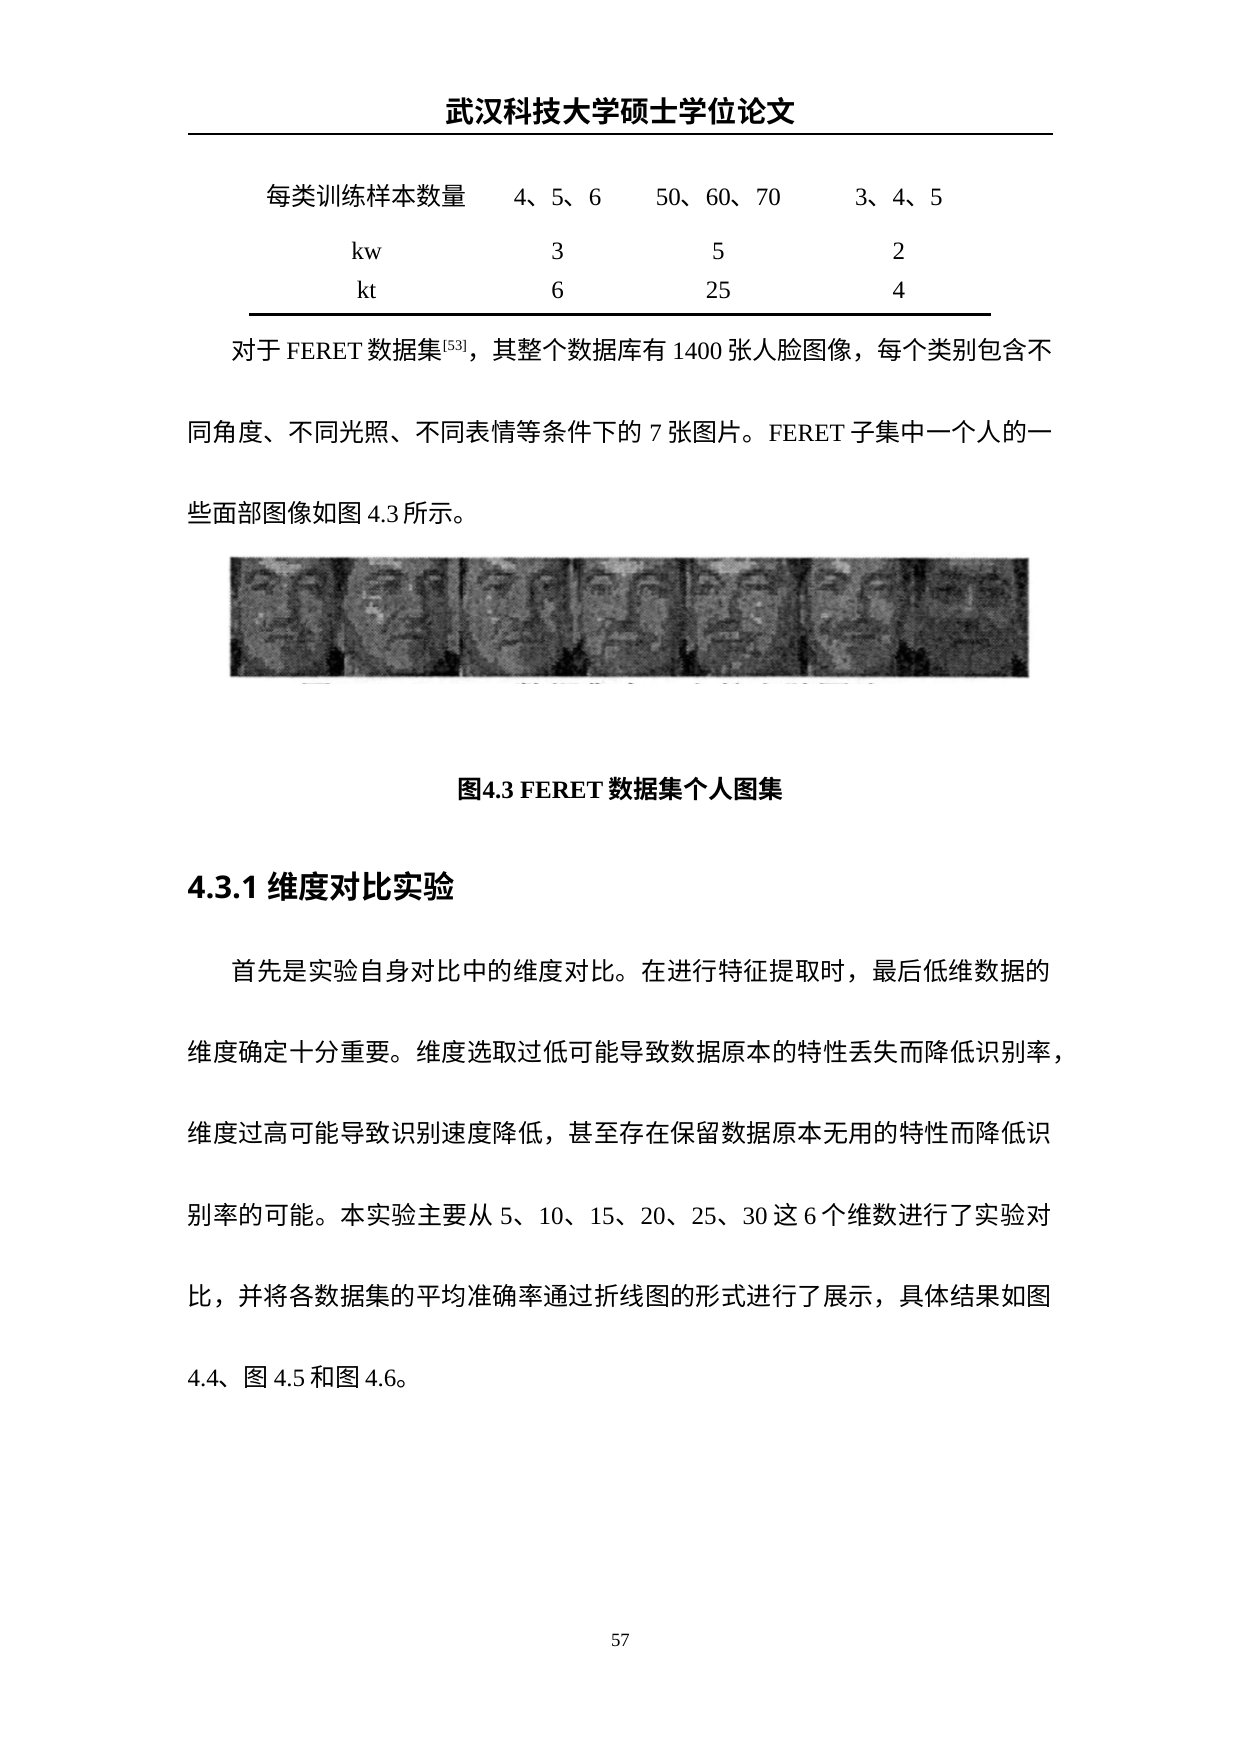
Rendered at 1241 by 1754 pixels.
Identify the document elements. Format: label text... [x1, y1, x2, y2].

table_cell 2 [806, 234, 991, 274]
table_cell 50、60、70 [631, 162, 806, 234]
table_cell 3 [484, 234, 631, 274]
picture [187, 552, 1053, 684]
list FERET数据集个人图集 [187, 755, 1053, 820]
text 对于FERET数据集[53]，其整个数据库有1400张人脸图像，每个类别包含不同角度、不同光照、不同表情等条件下的7张图片。FERET子集中一个人的一些面部图像如图4.3所示。 [187, 316, 1053, 544]
table_cell 4 [806, 274, 991, 313]
table_cell 5 [631, 234, 806, 274]
text 维度对比实验 [187, 853, 1053, 918]
table_cell 3、4、5 [806, 162, 991, 234]
table_cell kw [249, 234, 484, 274]
table_cell 25 [631, 274, 806, 313]
text 首先是实验自身对比中的维度对比。在进行特征提取时，最后低维数据的维度确定十分重要。维度选取过低可能导致数据原本的特性丢失而降低识别率，维度过高可能导致识别速度降低，甚至存在保留数据原本无用的特性而降低识别率的可能。本实验主要从5、10、15、20、25、30这6个维数进行了实验对比，并将各数据集的平均准确率通过折线图的形式进行了展示，具体结果如图4.4、图4.5和图4.6。 [187, 937, 1053, 1408]
table_cell kt [249, 274, 484, 313]
table_cell 6 [484, 274, 631, 313]
table_cell 4、5、6 [484, 162, 631, 234]
table_cell 每类训练样本数量 [249, 162, 484, 234]
